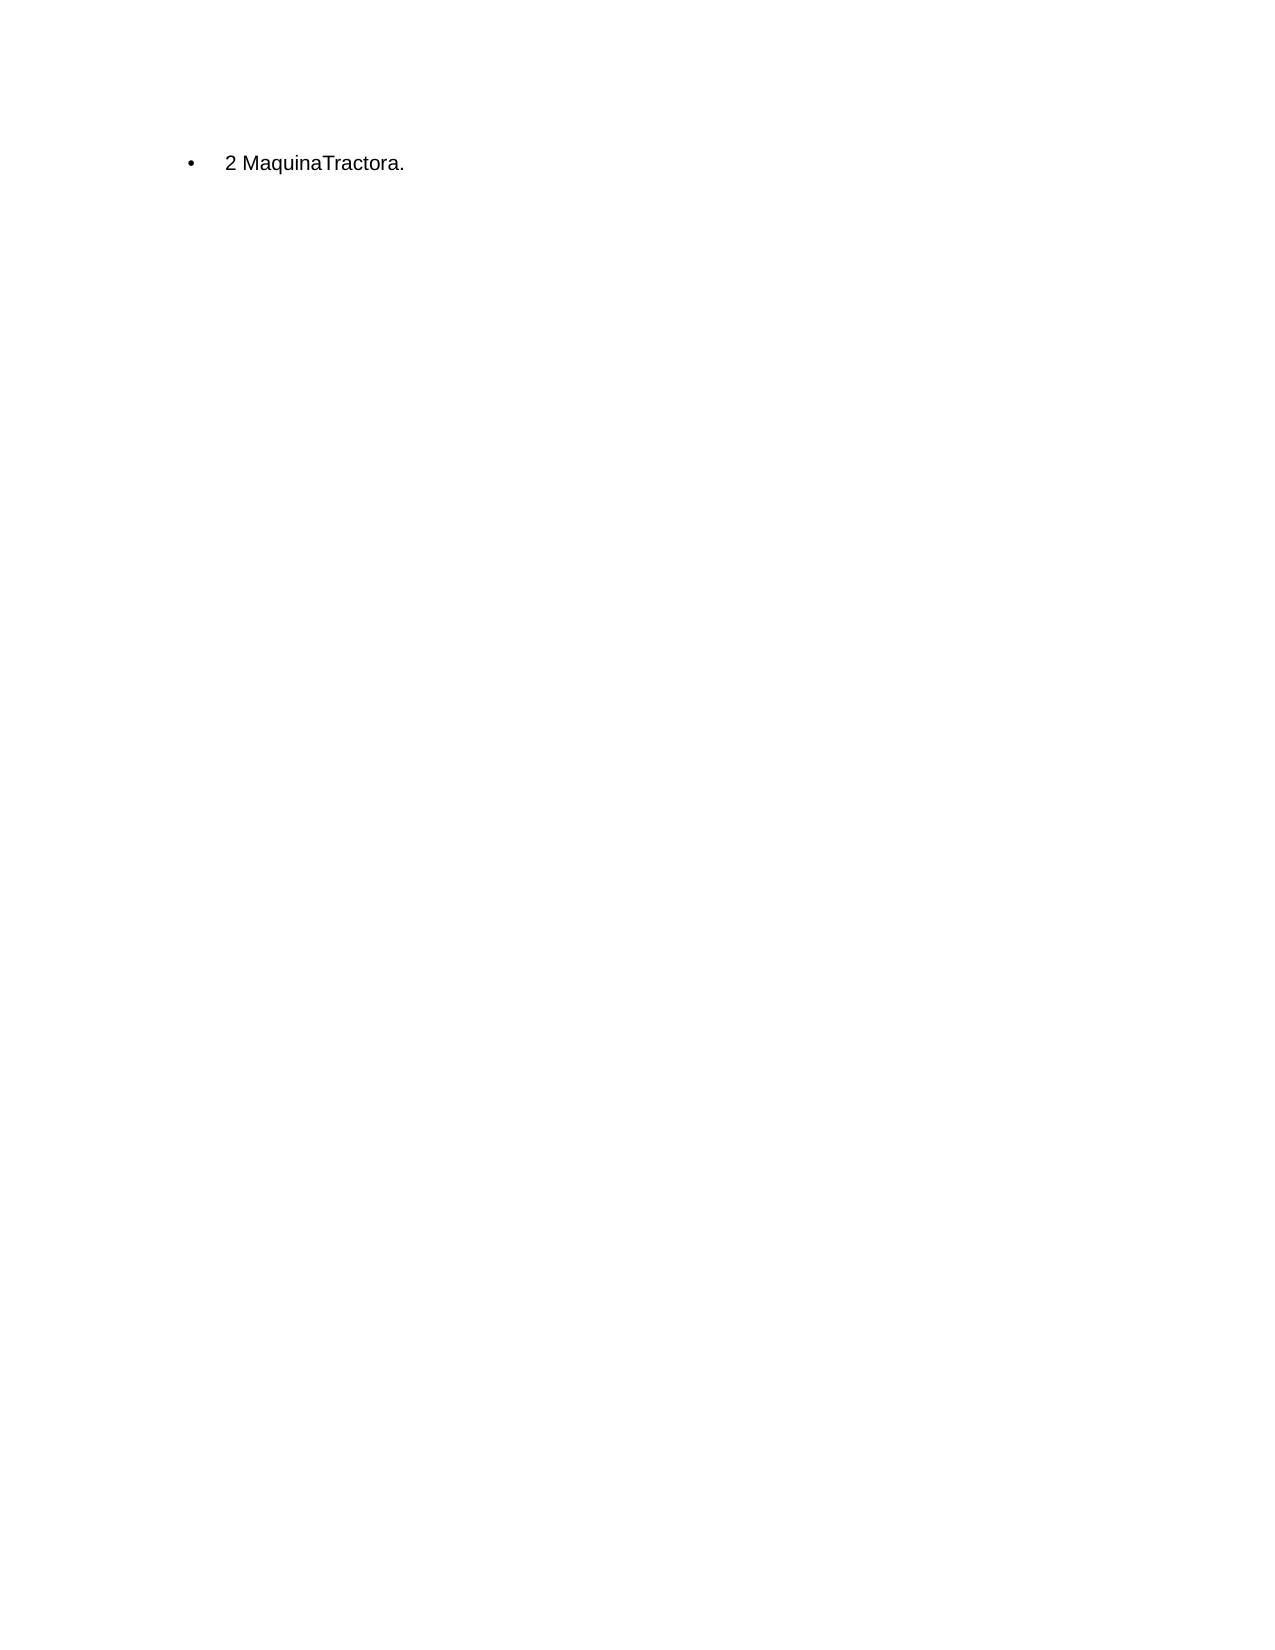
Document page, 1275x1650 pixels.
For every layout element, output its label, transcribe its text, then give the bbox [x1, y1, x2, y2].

list 2 MaquinaTractora. [187, 150, 1125, 175]
